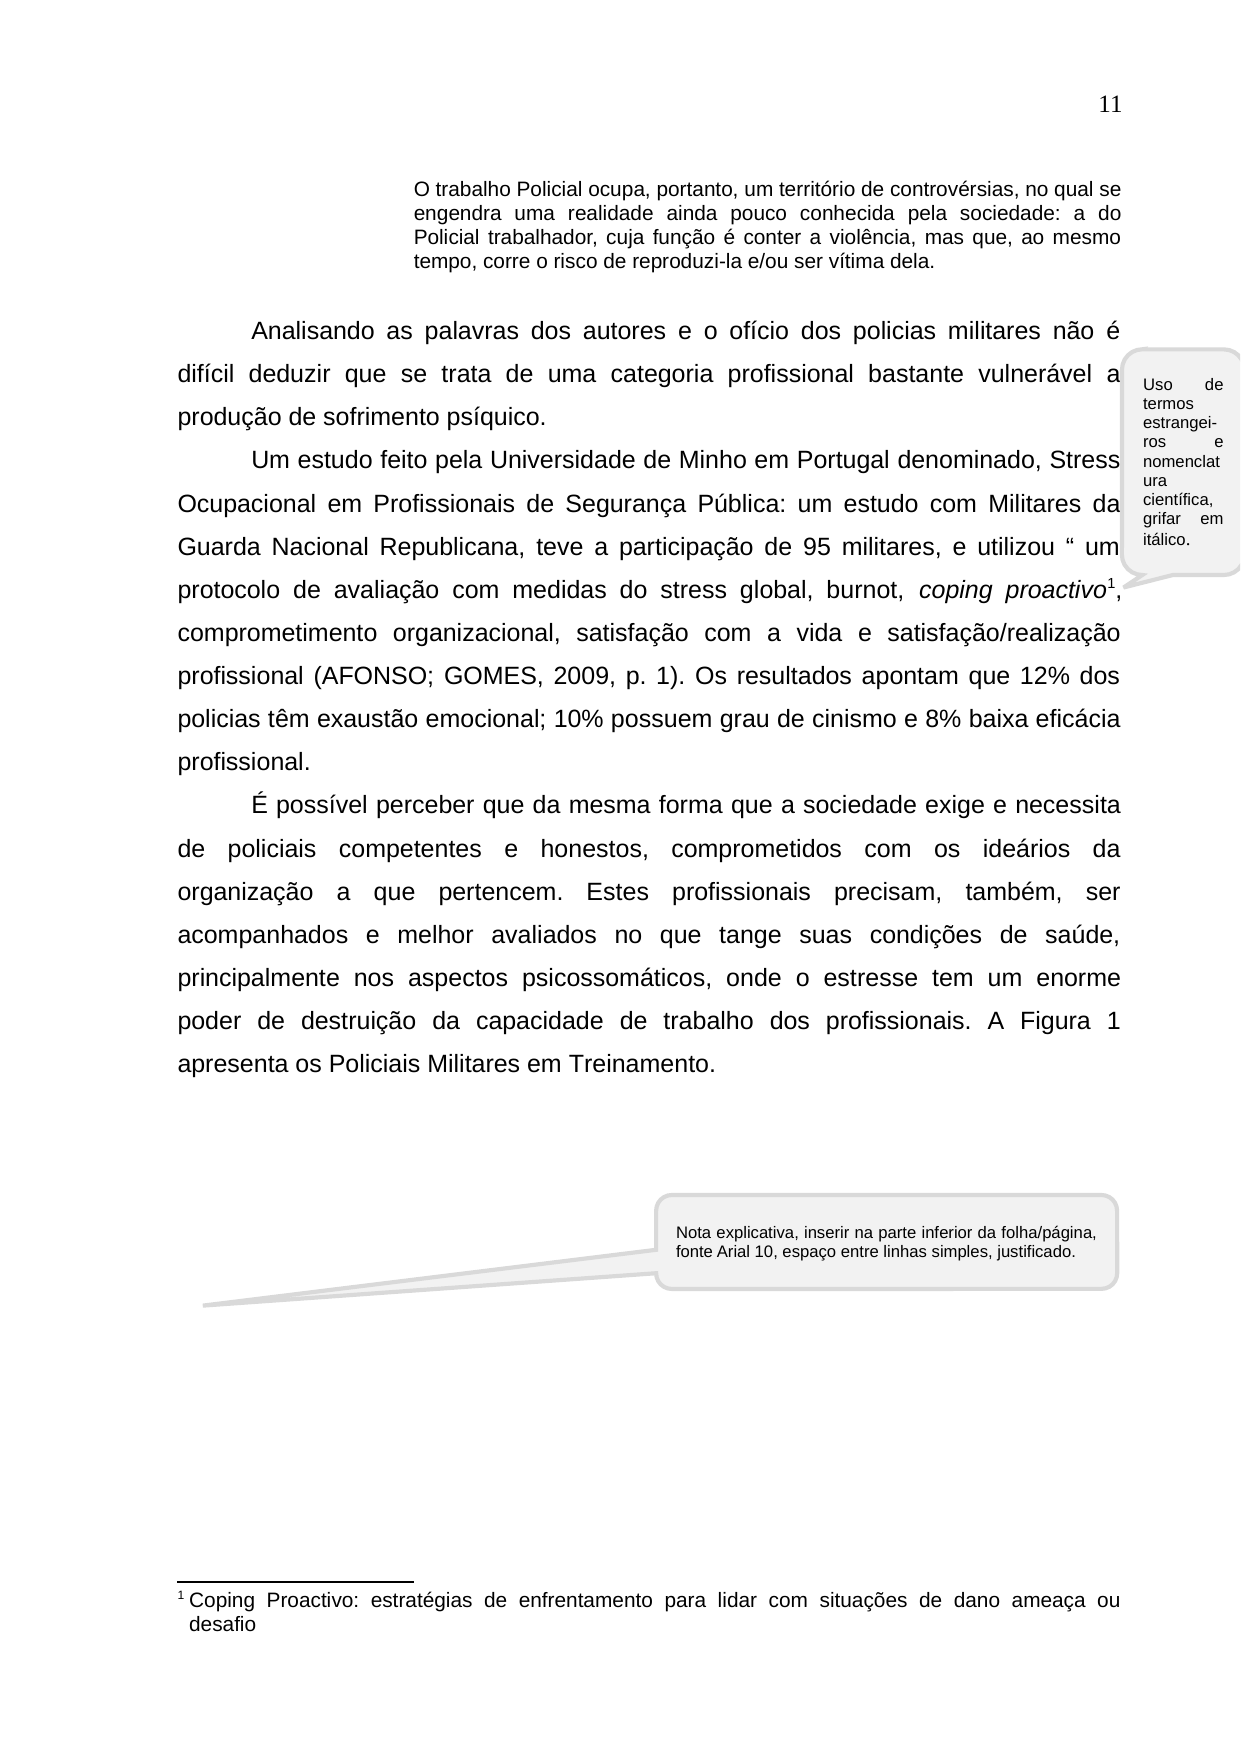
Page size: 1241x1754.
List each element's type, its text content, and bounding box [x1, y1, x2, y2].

text Um estudo feito pela Universidade de Minho em Portugal denominado, Stress Ocupacional em Profissionais de Segurança Pública: um estudo com Militares da Guarda Nacional Republicana, teve a participação de 95 militares, e utilizou “ um protocolo de avaliação com medidas do stress global, burnot, coping proactivo, comprometimento organizacional, satisfação com a vida e satisfação/realização profissional (AFONSO; GOMES, 2009, p. 1). Os resultados apontam que 12% dos policias têm exaustão emocional; 10% possuem grau de cinismo e 8% baixa eficácia profissional. [177, 446, 1122, 776]
text O trabalho Policial ocupa, portanto, um território de controvérsias, no qual se engendra uma realidade ainda pouco conhecida pela sociedade: a do Policial trabalhador, cuja função é conter a violência, mas que, ao mesmo tempo, corre o risco de reproduzi-la e/ou ser vítima dela. [413, 177, 1122, 273]
text Analisando as palavras dos autores e o ofício dos policias militares não é difícil deduzir que se trata de uma categoria profissional bastante vulnerável a produção de sofrimento psíquico. [177, 316, 1122, 431]
text É possível perceber que da mesma forma que a sociedade exige e necessita de policiais competentes e honestos, comprometidos com os ideários da organização a que pertencem. Estes profissionais precisam, também, ser acompanhados e melhor avaliados no que tange suas condições de saúde, principalmente nos aspectos psicossomáticos, onde o estresse tem um enorme poder de destruição da capacidade de trabalho dos profissionais. A Figura 1 apresenta os Policiais Militares em Treinamento. [177, 791, 1122, 1078]
